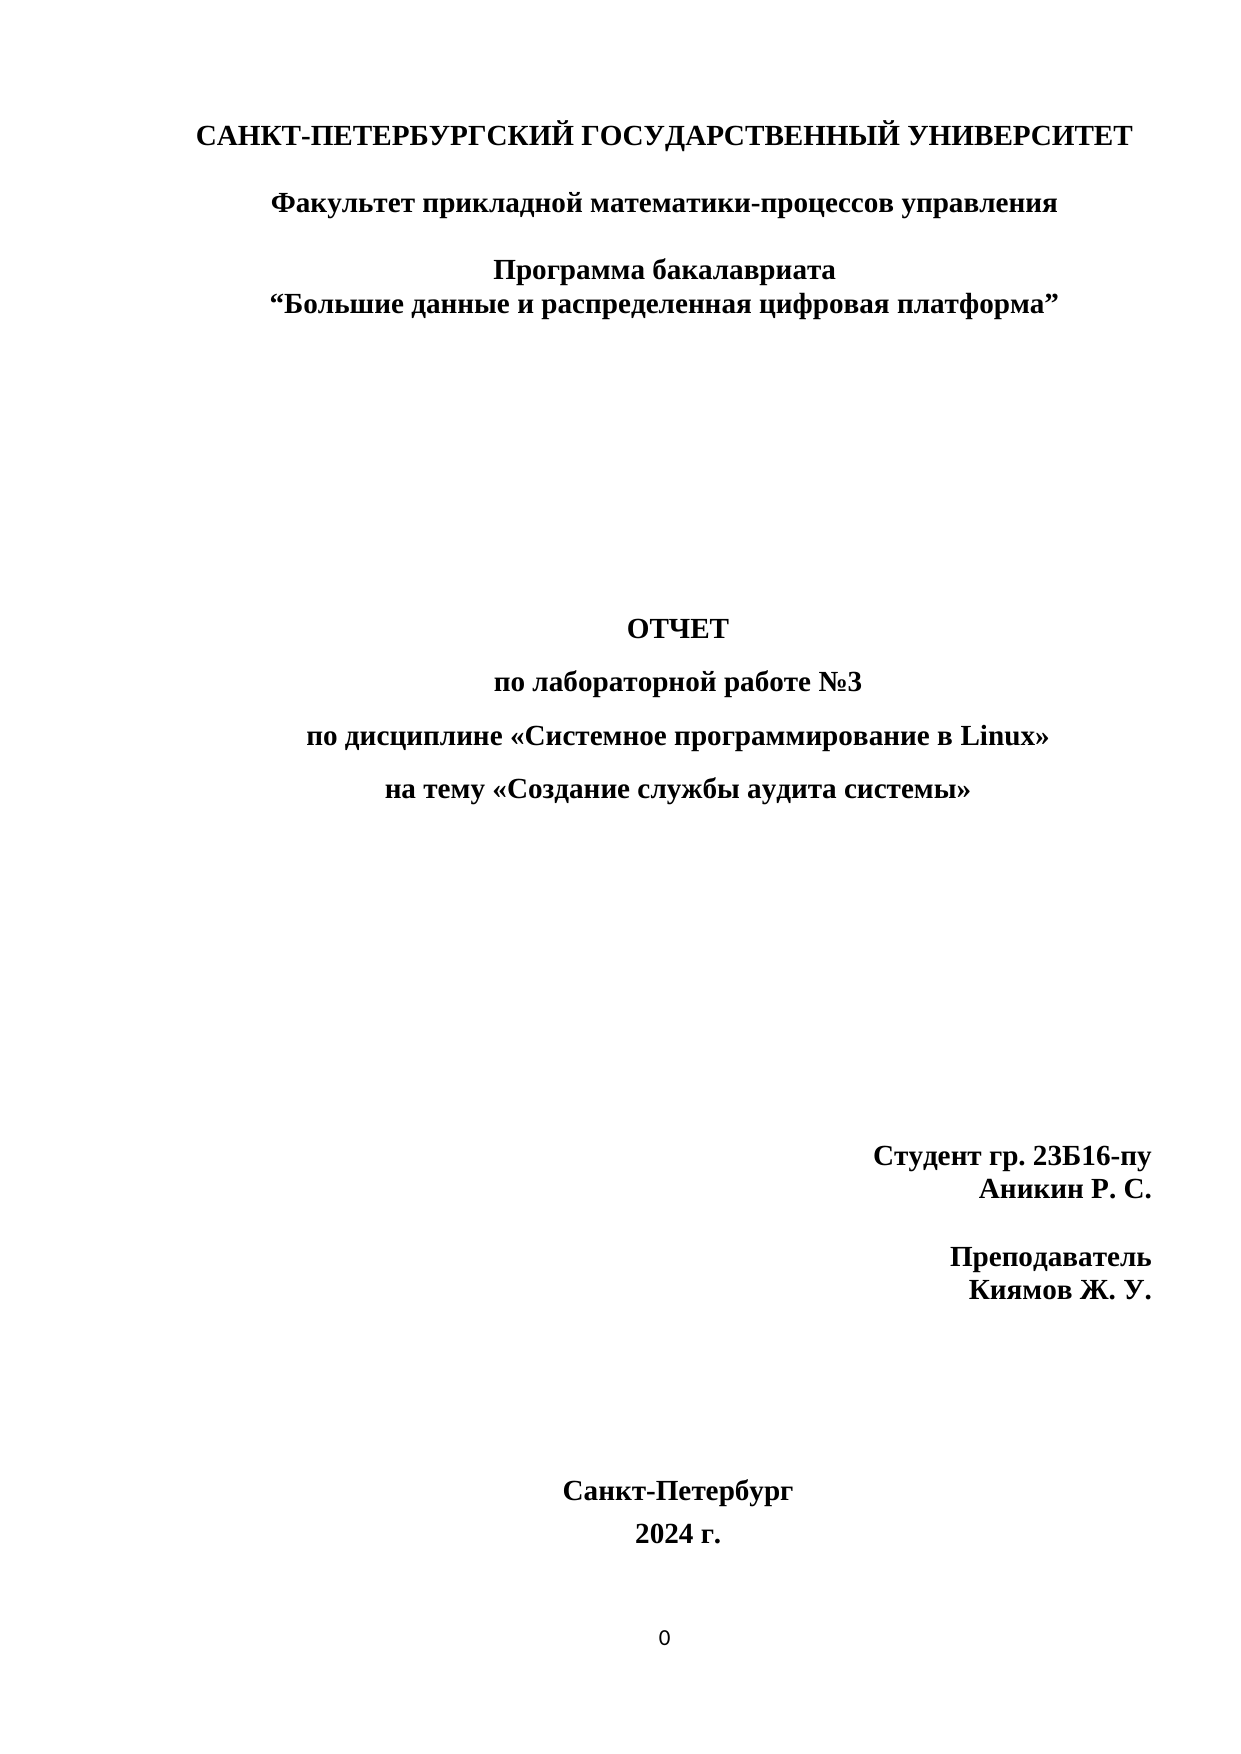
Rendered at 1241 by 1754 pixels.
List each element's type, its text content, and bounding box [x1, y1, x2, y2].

text Санкт-Петербург [177, 1473, 1179, 1507]
text по дисциплине «Системное программирование в Linux» [177, 718, 1179, 752]
text ОТЧЕТ [177, 611, 1179, 644]
text по лабораторной работе №3 [177, 664, 1179, 698]
text Аникин Р. С. [215, 1172, 1152, 1205]
text Факультет прикладной математики-процессов управления [177, 185, 1152, 219]
text Студент гр. 23Б16-пу [215, 1138, 1152, 1172]
text 2024 г. [177, 1516, 1179, 1550]
text Киямов Ж. У. [215, 1272, 1152, 1306]
text Преподаватель [215, 1239, 1152, 1272]
text на тему «Создание службы аудита системы» [177, 771, 1179, 805]
text Программа бакалавриата [177, 252, 1152, 286]
text САНКТ-ПЕТЕРБУРГСКИЙ ГОСУДАРСТВЕННЫЙ УНИВЕРСИТЕТ [177, 118, 1152, 152]
text “Большие данные и распределенная цифровая платформа” [177, 286, 1152, 319]
